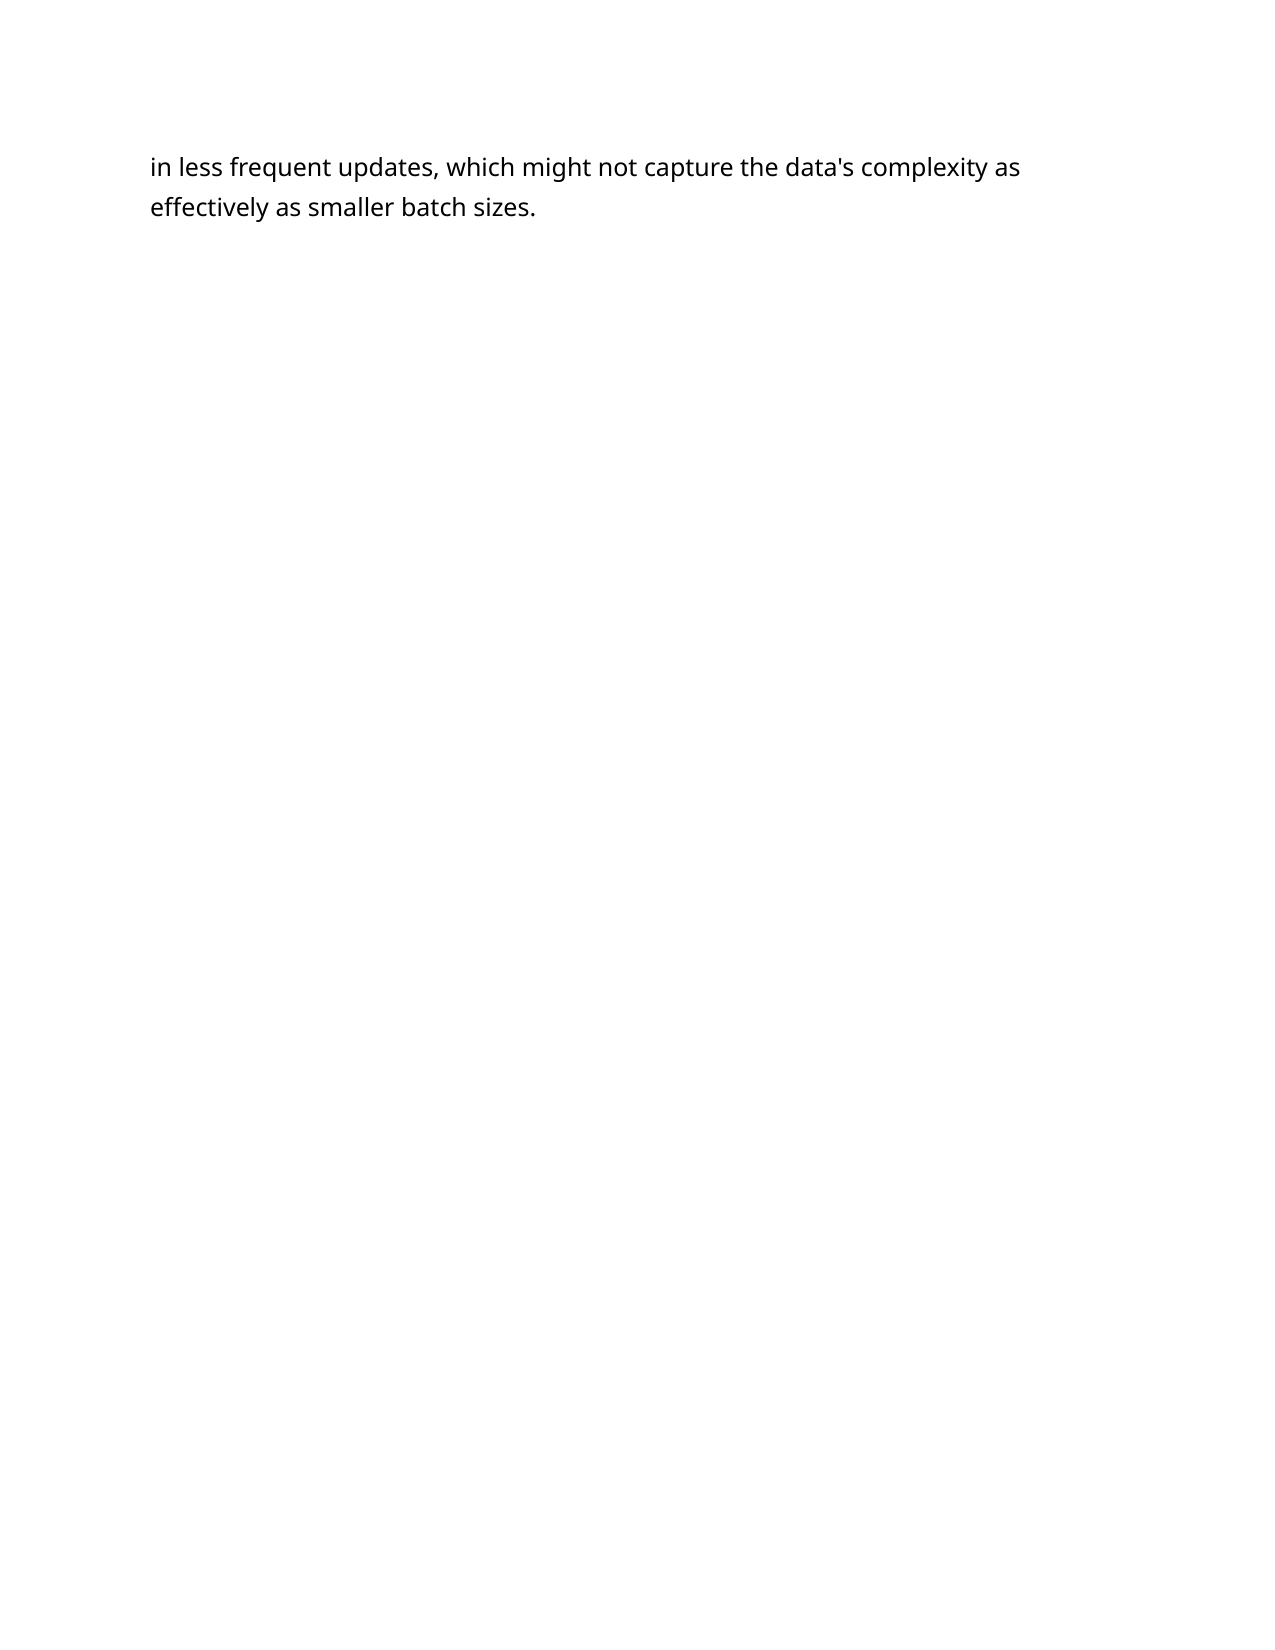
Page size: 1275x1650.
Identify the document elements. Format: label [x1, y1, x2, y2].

text [150, 150, 1125, 223]
